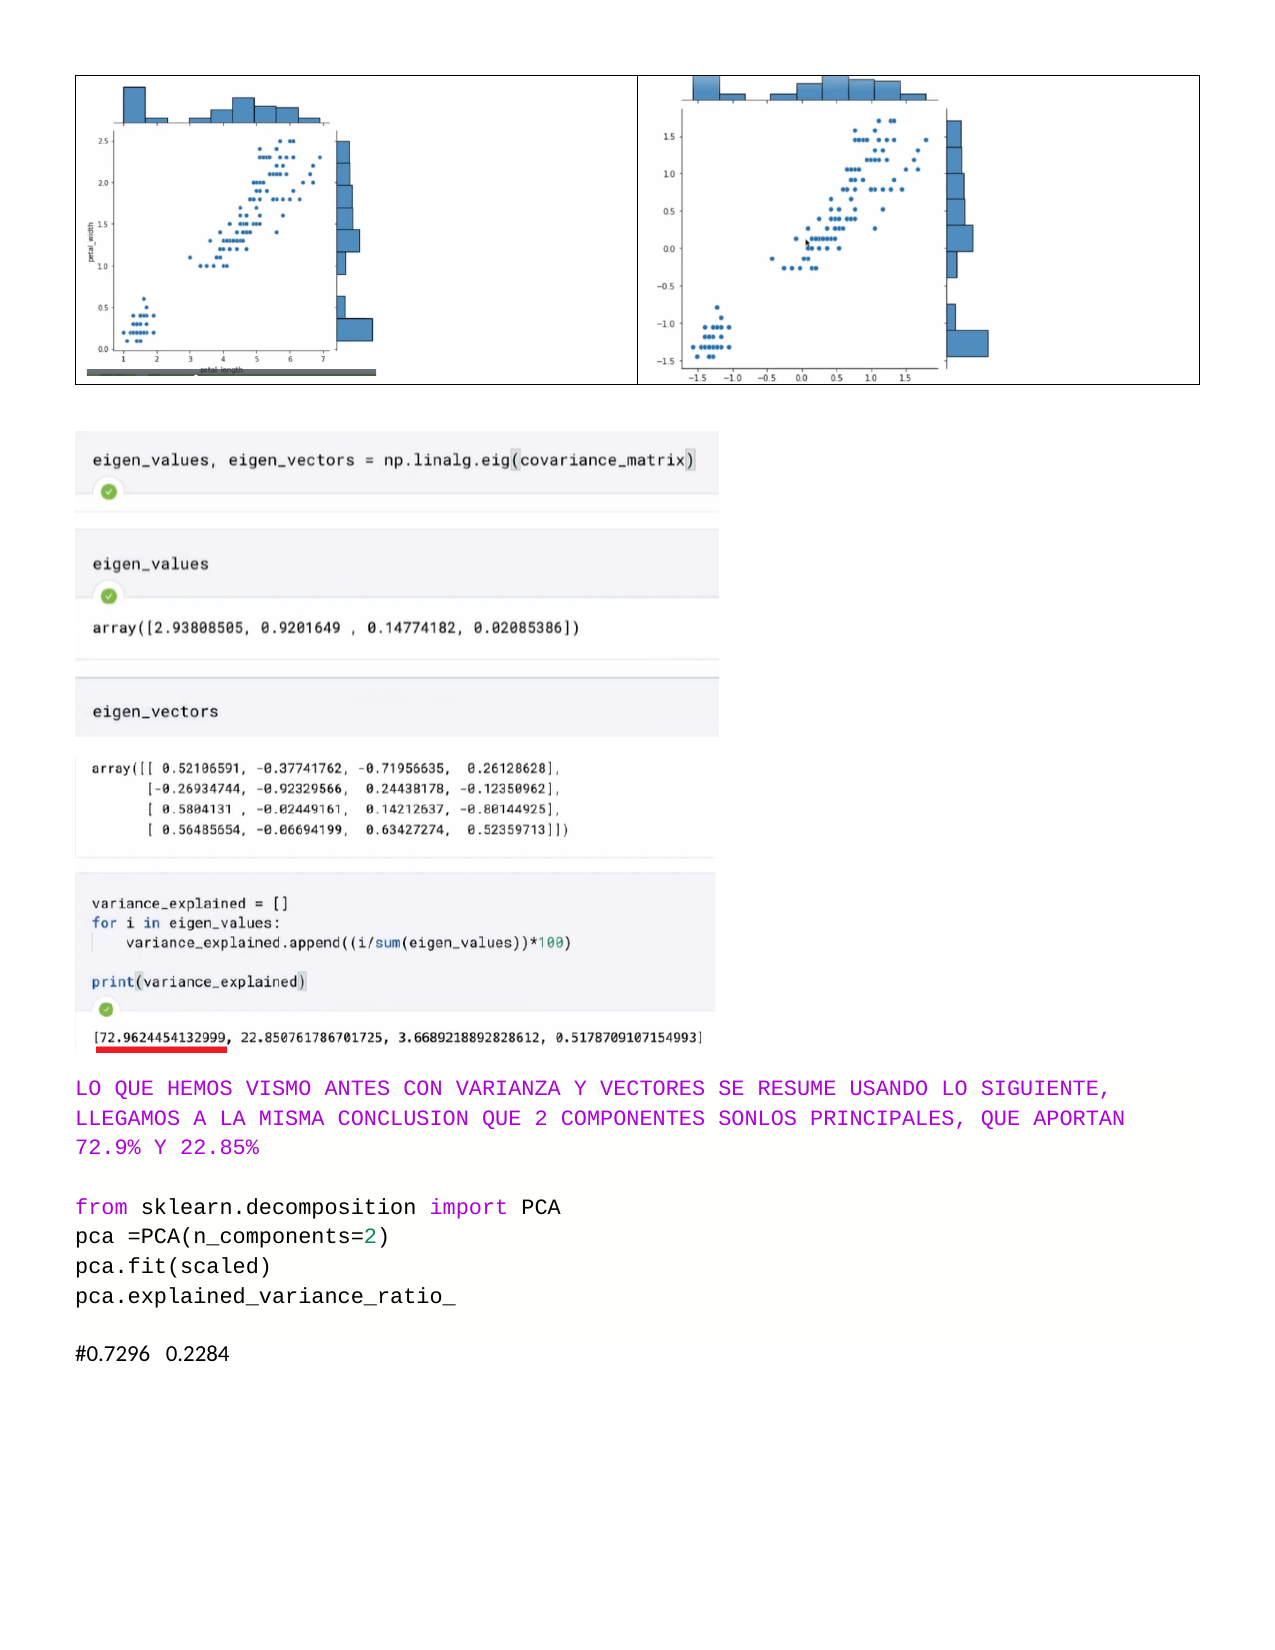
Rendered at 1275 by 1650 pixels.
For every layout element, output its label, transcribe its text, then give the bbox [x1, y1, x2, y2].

picture [75, 755, 716, 1054]
text LLEGAMOS A LA MISMA CONCLUSION QUE 2 COMPONENTES SONLOS PRINCIPALES, QUE APORTAN 72.9% Y 22.85% [75, 1102, 1200, 1161]
text pca.explained_variance_ratio_ [75, 1280, 1200, 1310]
picture [648, 76, 994, 384]
table_header [76, 76, 637, 383]
text from sklearn.decomposition import PCA [75, 1191, 1200, 1221]
text LO QUE HEMOS VISMO ANTES CON VARIANZA Y VECTORES SE RESUME USANDO LO SIGUIENTE, [75, 1072, 1200, 1102]
text #0.7296 0.2284 [75, 1339, 1200, 1367]
table_header [994, 76, 1199, 383]
table_header [638, 76, 648, 383]
text pca.fit(scaled) [75, 1250, 1200, 1280]
picture [75, 431, 720, 737]
picture [86, 76, 377, 376]
text pca =PCA(n_components=2) [75, 1221, 1200, 1250]
